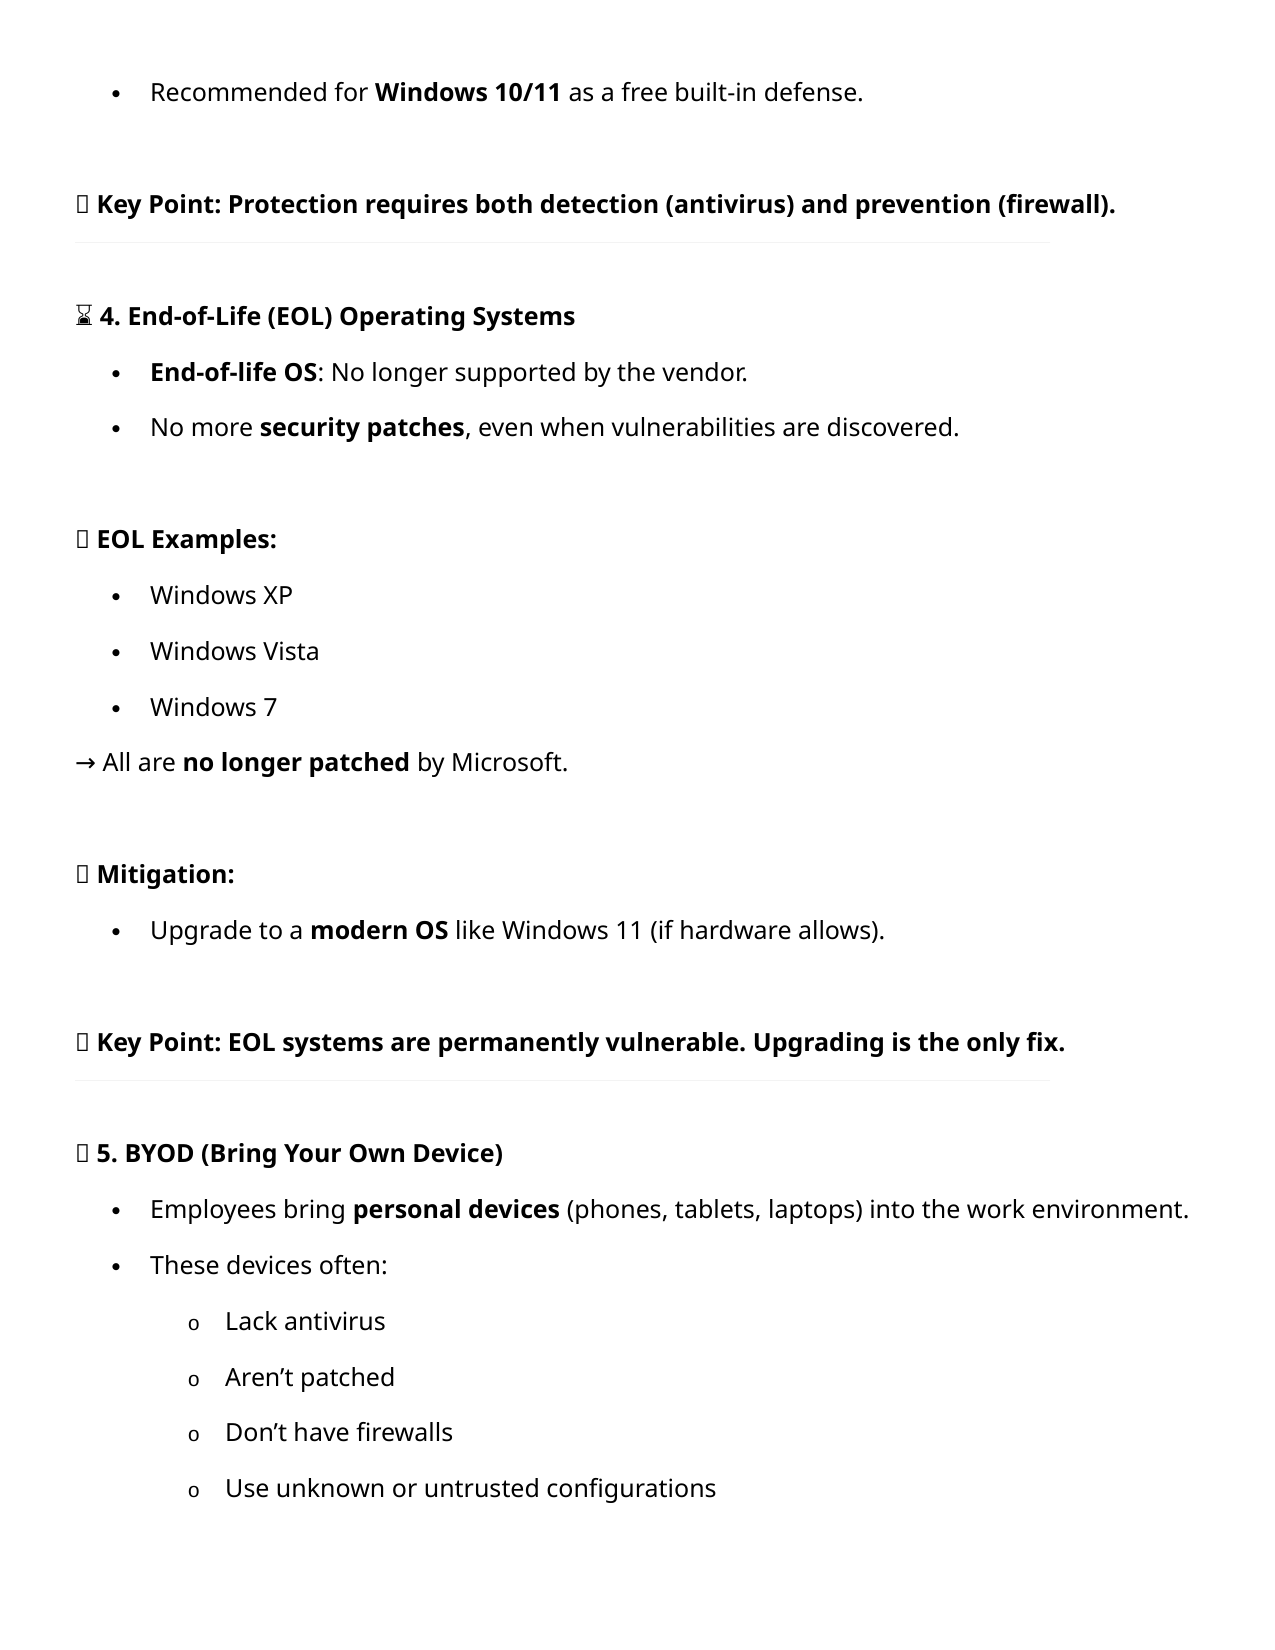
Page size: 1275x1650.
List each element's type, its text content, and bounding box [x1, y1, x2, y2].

text 💼 5. BYOD (Bring Your Own Device) [75, 1136, 1200, 1170]
list Use unknown or untrusted configurations [187, 1471, 1200, 1505]
text ⌛ 4. End-of-Life (EOL) Operating Systems [75, 298, 1200, 332]
list These devices often: [112, 1247, 1200, 1282]
text 🧓 EOL Examples: [75, 522, 1200, 556]
list Windows Vista [112, 633, 1200, 667]
list Recommended for Windows 10/11 as a free built-in defense. [112, 75, 1200, 109]
list Windows 7 [112, 689, 1200, 723]
list Upgrade to a modern OS like Windows 11 (if hardware allows). [112, 912, 1200, 947]
text 🧠 Key Point: Protection requires both detection (antivirus) and prevention (firewall). [75, 187, 1200, 221]
text 🎯 Mitigation: [75, 857, 1200, 891]
list Lack antivirus [187, 1303, 1200, 1337]
list Don’t have firewalls [187, 1415, 1200, 1449]
text 🧠 Key Point: EOL systems are permanently vulnerable. Upgrading is the only fix. [75, 1024, 1200, 1058]
list Aren’t patched [187, 1359, 1200, 1393]
list Windows XP [112, 577, 1200, 612]
list End-of-life OS: No longer supported by the vendor. [112, 354, 1200, 388]
list Employees bring personal devices (phones, tablets, laptops) into the work environment. [112, 1192, 1200, 1226]
list No more security patches, even when vulnerabilities are discovered. [112, 410, 1200, 444]
text → All are no longer patched by Microsoft. [75, 745, 1200, 779]
